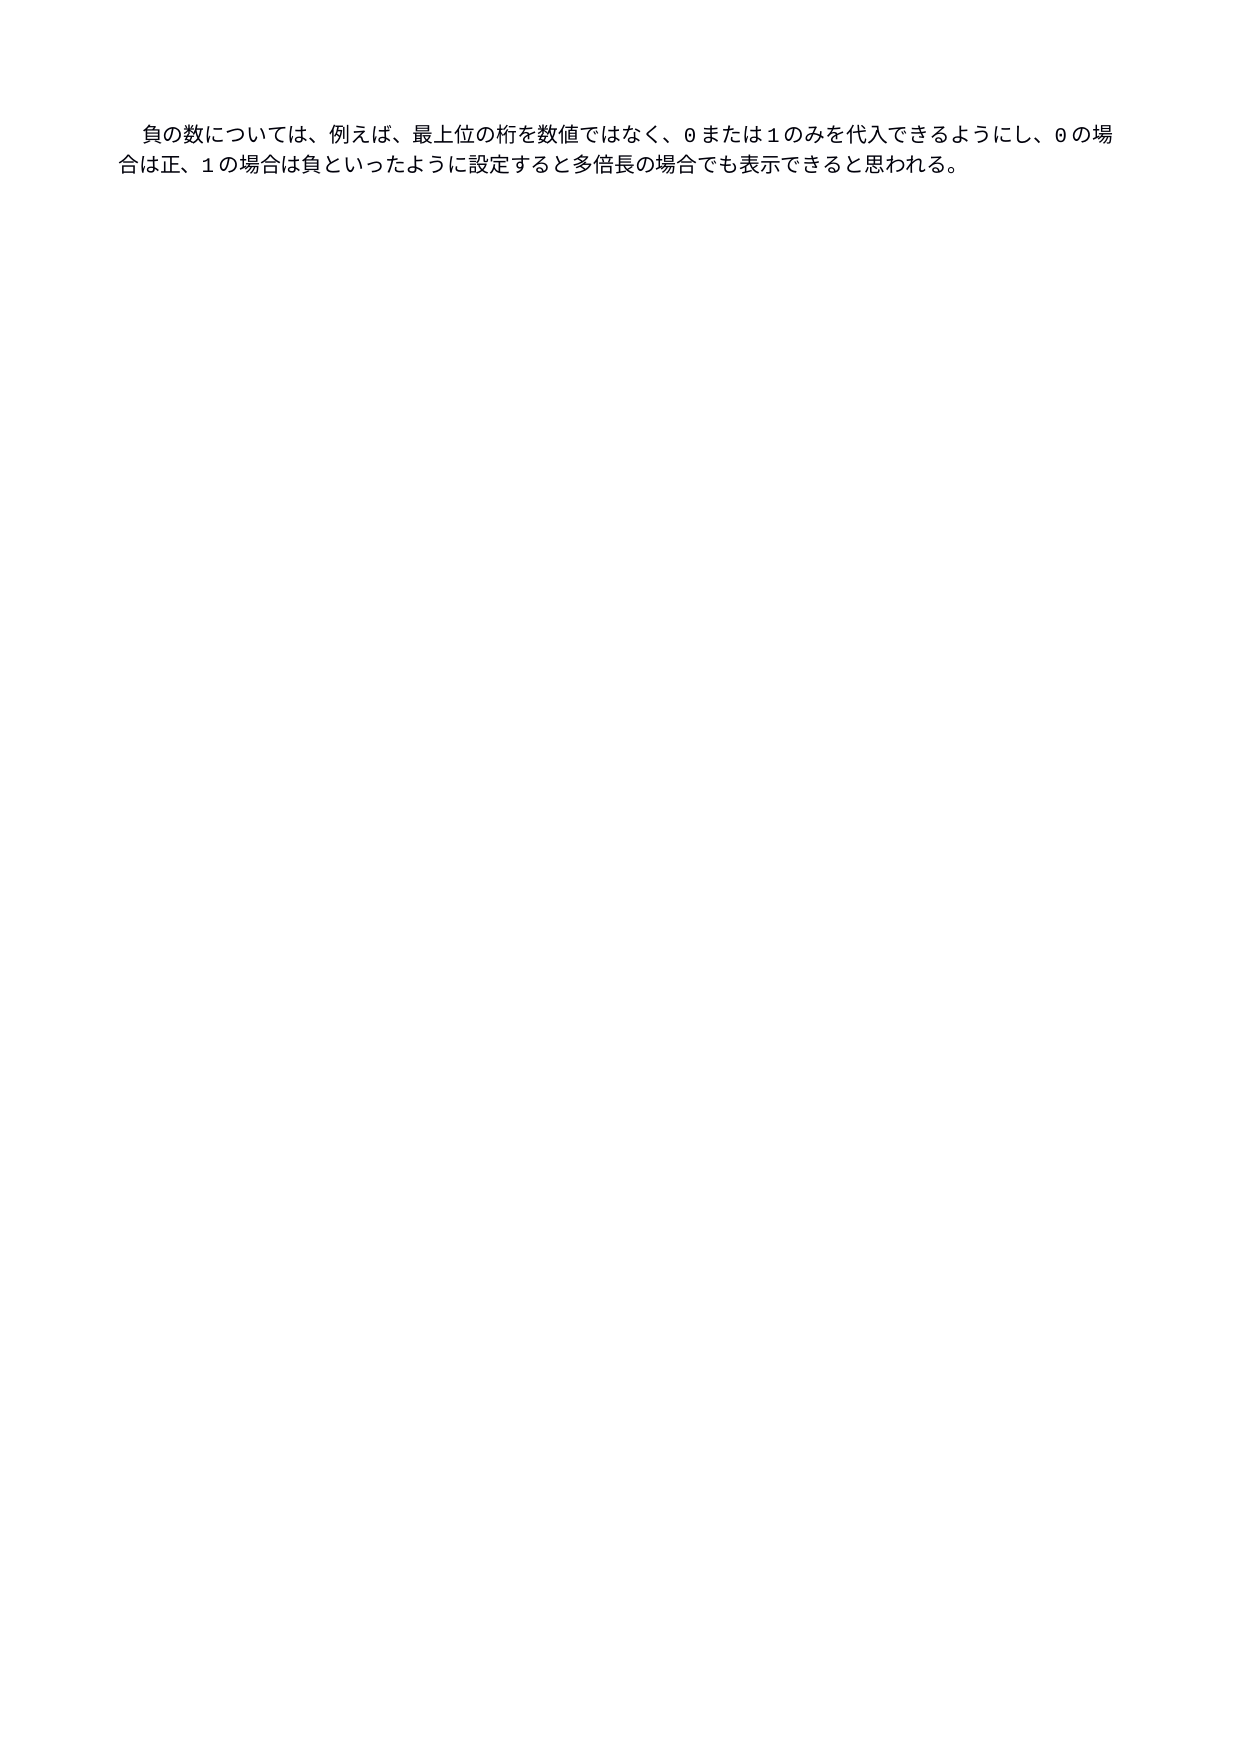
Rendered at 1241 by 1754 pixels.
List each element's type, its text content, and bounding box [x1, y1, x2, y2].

text 負の数については、例えば、最上位の桁を数値ではなく、0または1のみを代入できるようにし、0の場合は正、1の場合は負といったように設定すると多倍長の場合でも表示できると思われる。 [118, 118, 1122, 179]
